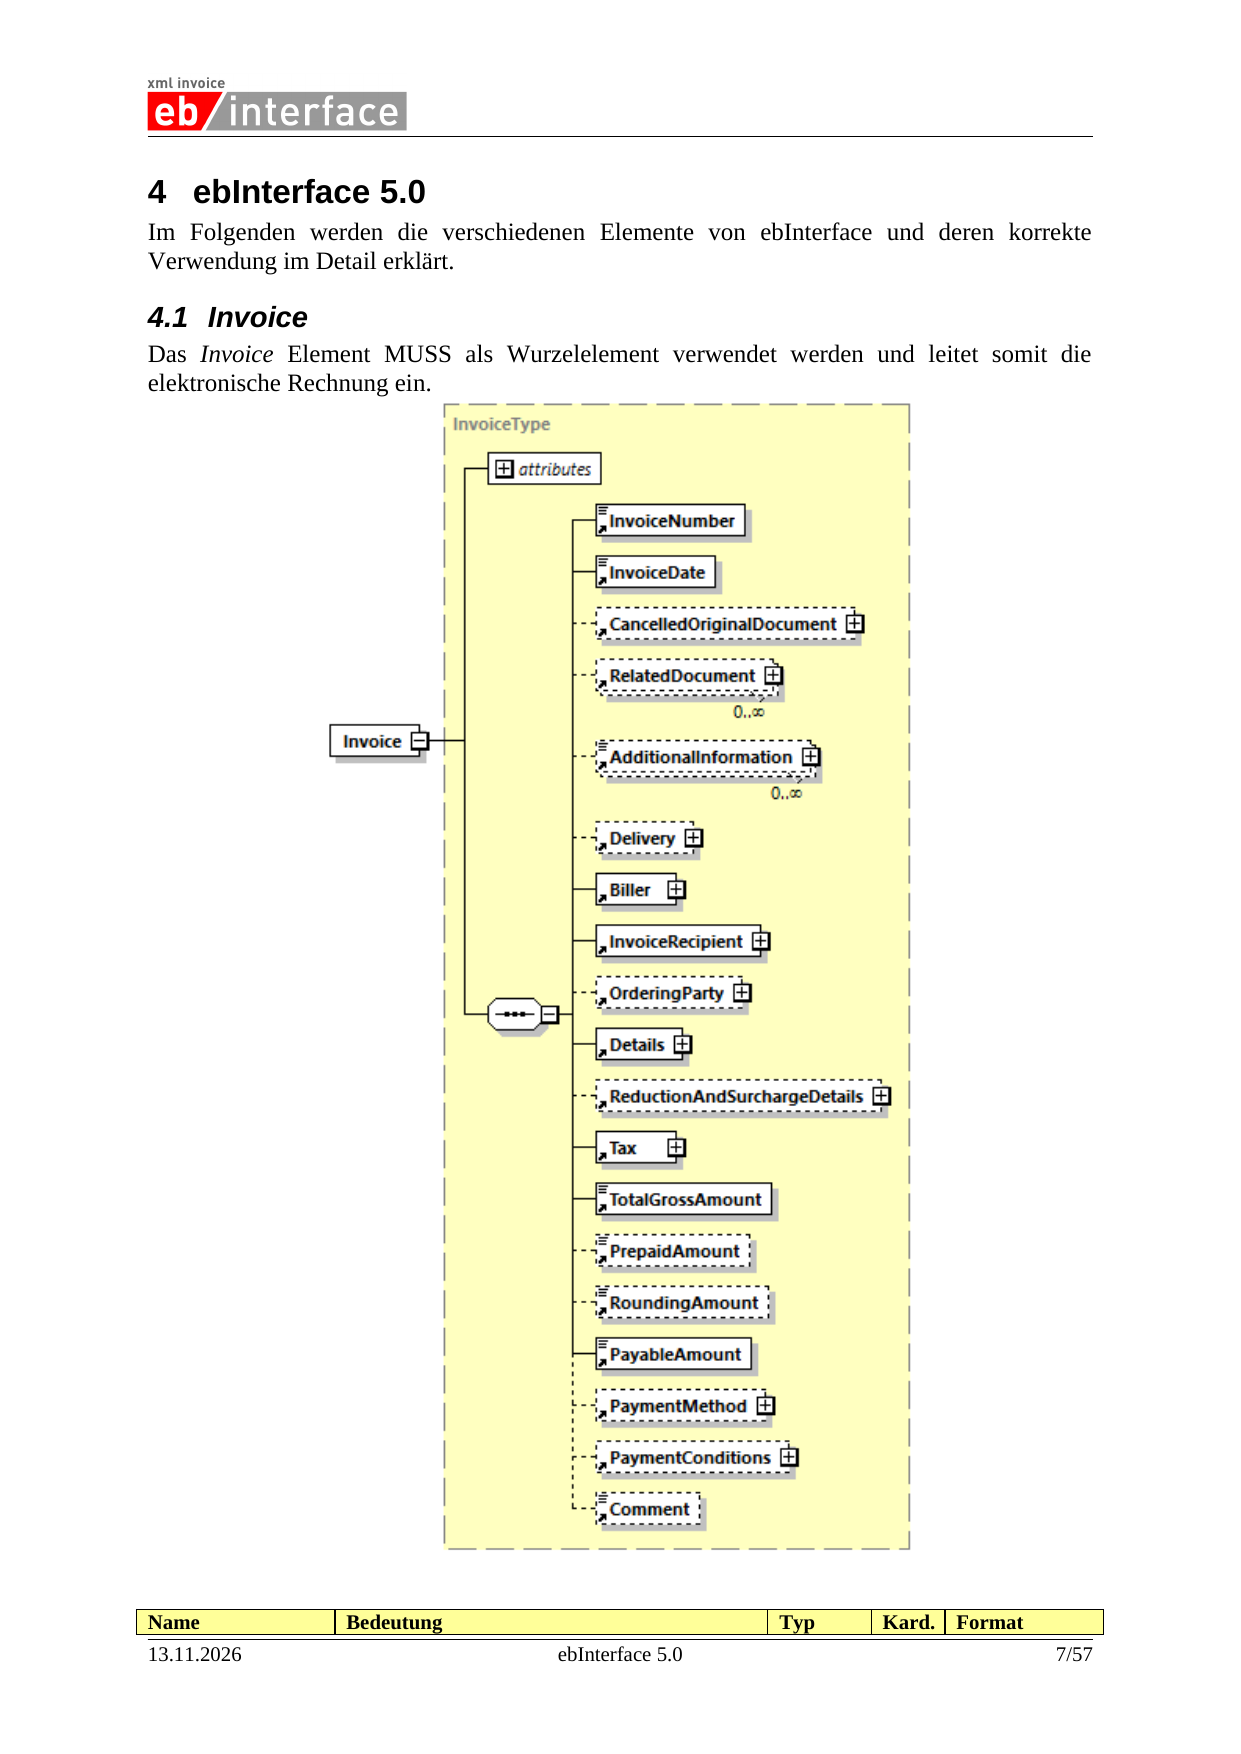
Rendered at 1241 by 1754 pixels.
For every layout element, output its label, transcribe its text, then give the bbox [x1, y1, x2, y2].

picture [147, 73, 407, 134]
table_header Kard. [872, 1610, 944, 1634]
subtitle ebInterface 5.0 [148, 173, 1093, 211]
table_header Name [137, 1610, 334, 1634]
subtitle Invoice [148, 300, 1093, 333]
table_header Typ [768, 1610, 871, 1634]
table_header Format [946, 1610, 1103, 1634]
text Das Invoice Element MUSS als Wurzelelement verwendet werden und leitet somit die elektronische Rechnung ein. [148, 339, 1093, 397]
table_header Bedeutung [336, 1610, 767, 1634]
picture [314, 397, 926, 1566]
text Im Folgenden werden die verschiedenen Elemente von ebInterface und deren korrekte Verwendung im Detail erklärt. [148, 217, 1093, 275]
